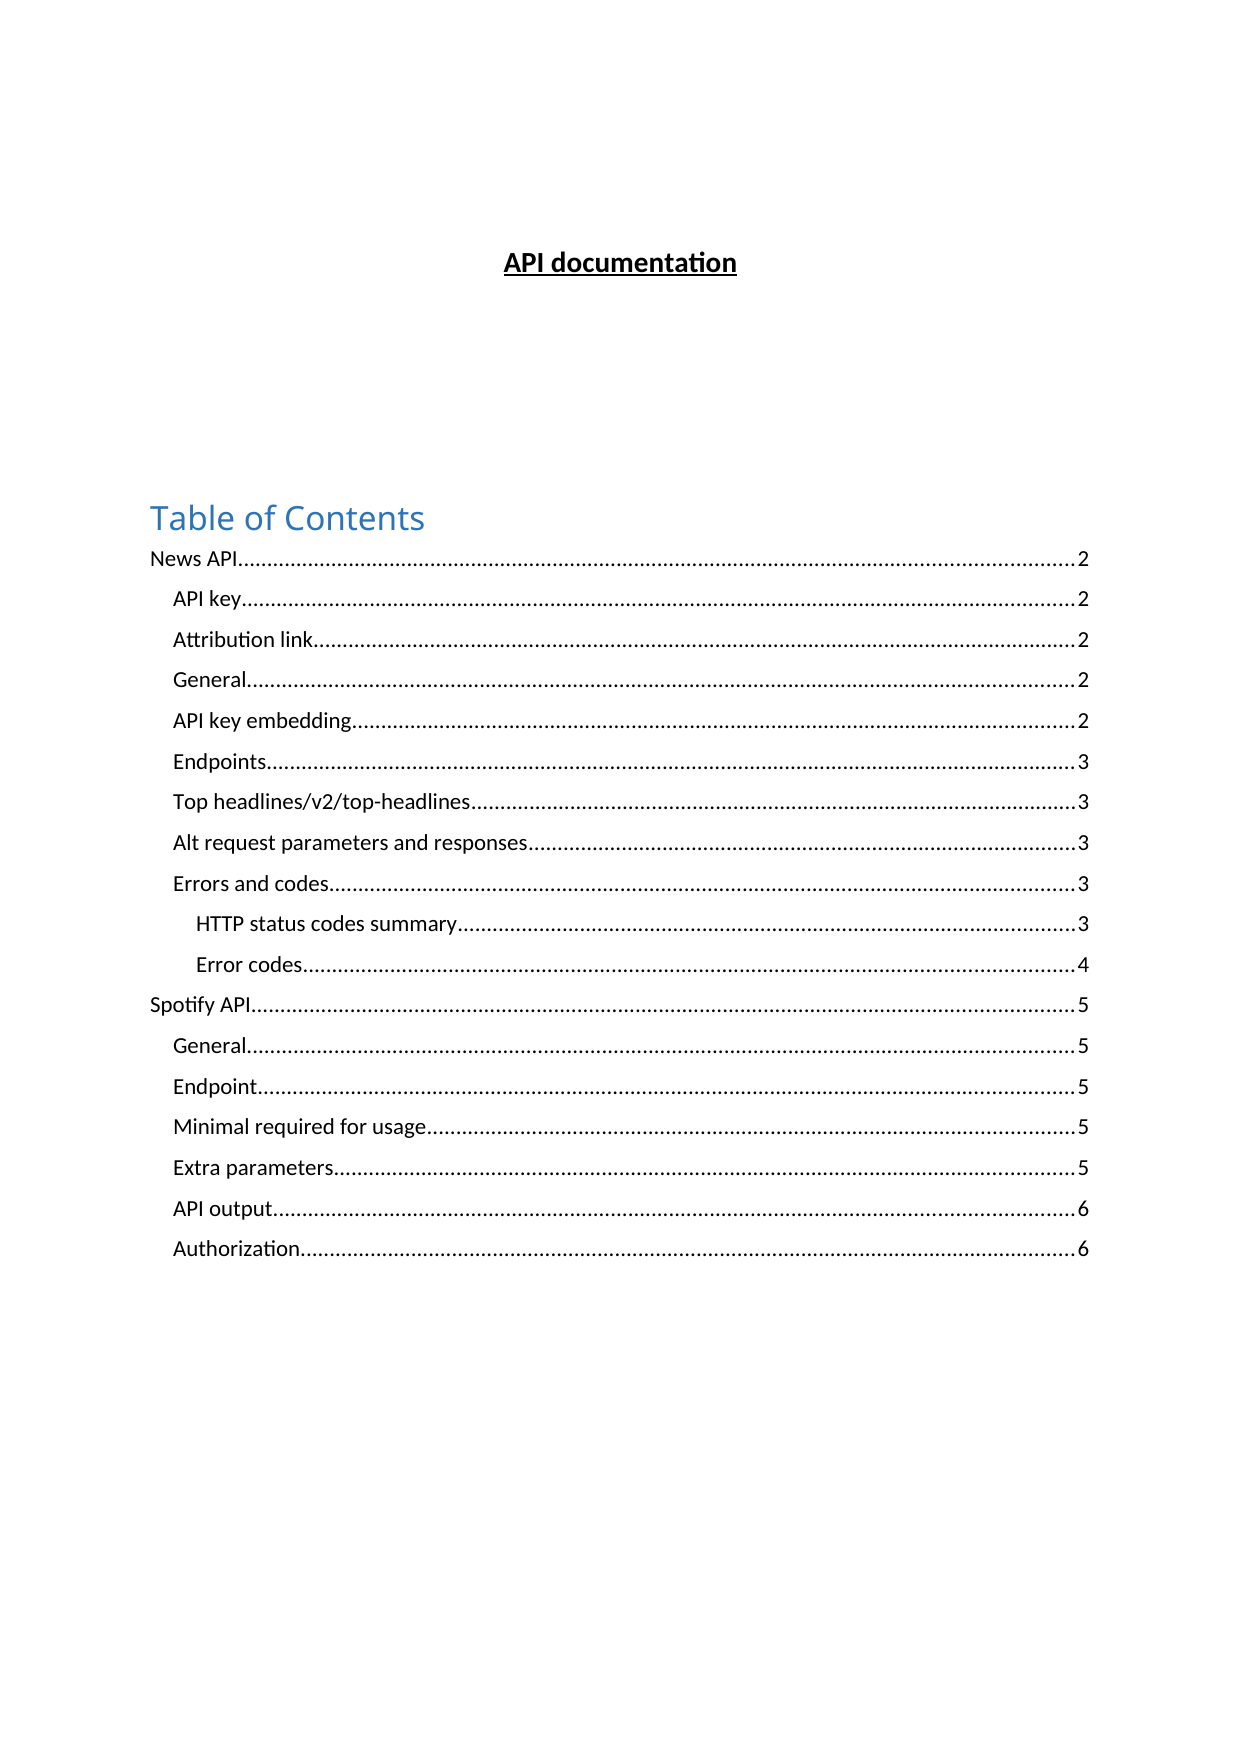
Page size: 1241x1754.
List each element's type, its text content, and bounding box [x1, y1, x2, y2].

text API documentation [150, 244, 1090, 279]
